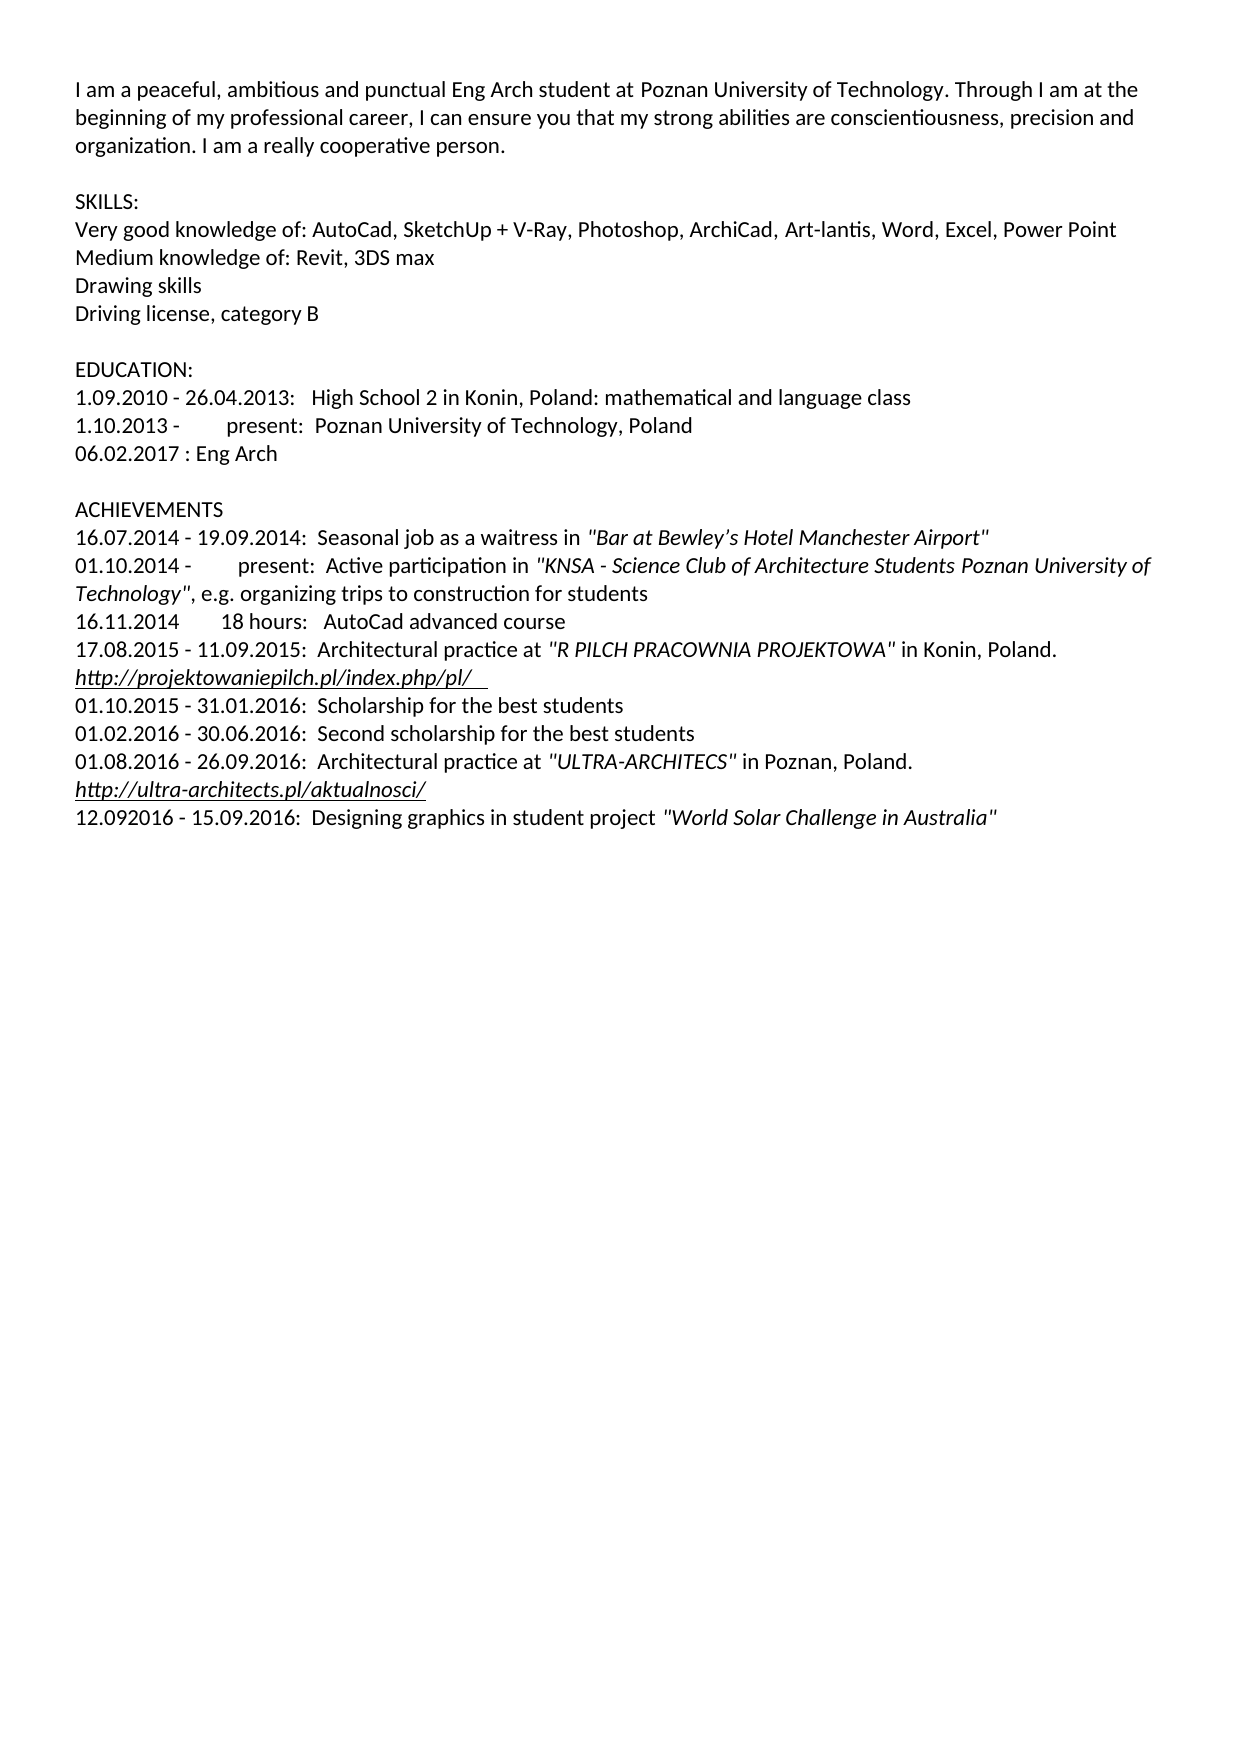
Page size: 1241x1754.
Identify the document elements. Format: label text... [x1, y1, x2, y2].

text 01.10.2015 - 31.01.2016: Scholarship for the best students [75, 691, 1165, 719]
text Medium knowledge of: Revit, 3DS max [75, 243, 1165, 271]
text 1.09.2010 - 26.04.2013: High School 2 in Konin, Poland: mathematical and language class [75, 383, 1165, 411]
text 06.02.2017 : Eng Arch [75, 439, 1165, 467]
text SKILLS: [75, 187, 1165, 215]
text 1.10.2013 - present: Poznan University of Technology, Poland [75, 411, 1165, 439]
text 01.10.2014 - present: Active participation in "KNSA - Science Club of Architecture Students Poznan University of Technology", e.g. organizing trips to construction for students [75, 551, 1165, 607]
text 01.08.2016 - 26.09.2016: Architectural practice at "ULTRA-ARCHITECS" in Poznan, Poland. [75, 747, 1165, 776]
text http://ultra-architects.pl/aktualnosci/ [75, 776, 1165, 803]
text Driving license, category B [75, 299, 1165, 327]
text I am a peaceful, ambitious and punctual Eng Arch student at Poznan University of Technology. Through I am at the beginning of my professional career, I can ensure you that my strong abilities are conscientiousness, precision and organization. I am a really cooperative person. [75, 75, 1165, 159]
text 17.08.2015 - 11.09.2015: Architectural practice at "R PILCH PRACOWNIA PROJEKTOWA" in Konin, Poland. http://projektowaniepilch.pl/index.php/pl/ [75, 635, 1165, 691]
text EDUCATION: [75, 355, 1165, 383]
text ACHIEVEMENTS [75, 495, 1165, 523]
text Very good knowledge of: AutoCad, SketchUp + V-Ray, Photoshop, ArchiCad, Art-lantis, Word, Excel, Power Point [75, 215, 1165, 243]
text 12.092016 - 15.09.2016: Designing graphics in student project "World Solar Challenge in Australia" [75, 803, 1165, 832]
text 16.07.2014 - 19.09.2014: Seasonal job as a waitress in "Bar at Bewley’s Hotel Manchester Airport" [75, 523, 1165, 551]
text 01.02.2016 - 30.06.2016: Second scholarship for the best students [75, 719, 1165, 747]
text Drawing skills [75, 271, 1165, 299]
text 16.11.2014 18 hours: AutoCad advanced course [75, 607, 1165, 635]
